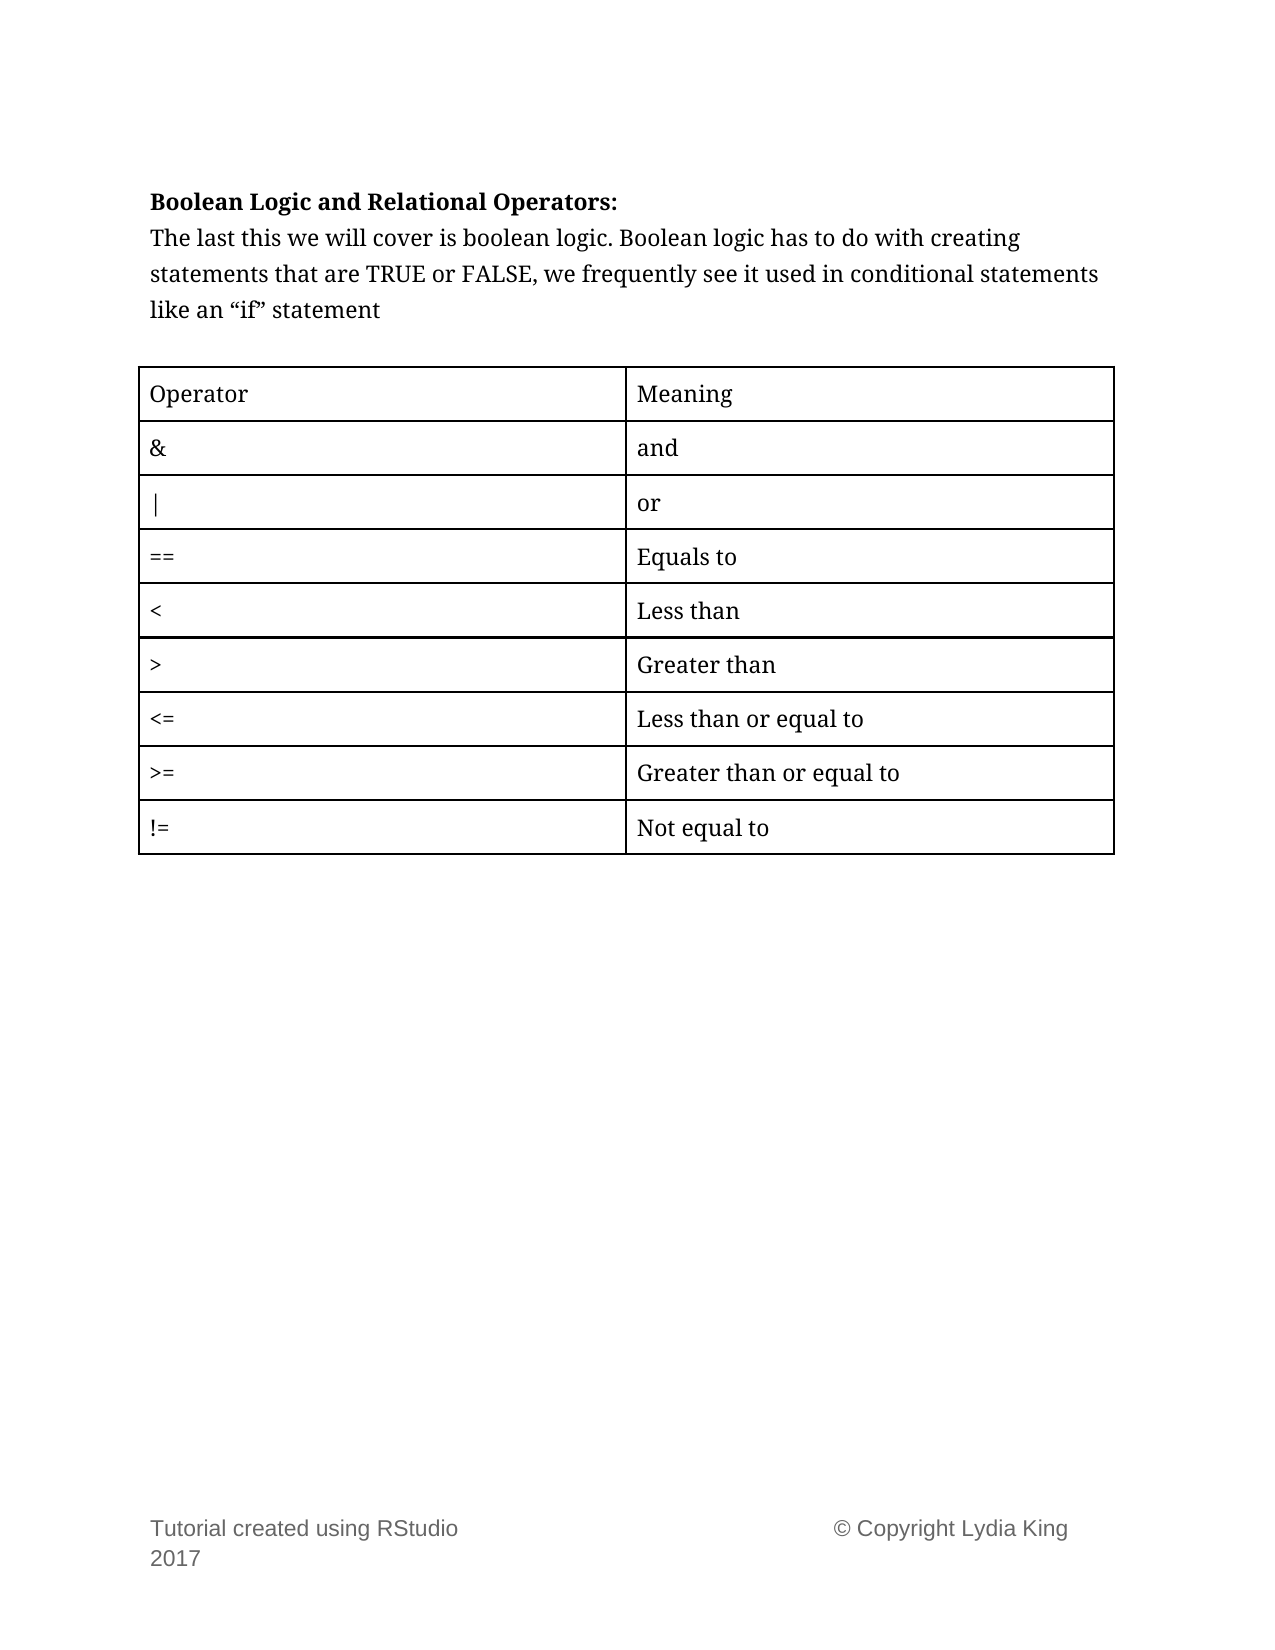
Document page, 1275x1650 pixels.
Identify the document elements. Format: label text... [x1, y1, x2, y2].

table_cell Not equal to [627, 801, 1113, 853]
table_cell >= [140, 747, 625, 799]
table_cell == [140, 530, 625, 582]
table_header Meaning [627, 368, 1113, 420]
table_cell Less than or equal to [627, 693, 1113, 745]
table_cell | [140, 476, 625, 528]
table_cell > [140, 639, 625, 691]
table_cell Greater than or equal to [627, 747, 1113, 799]
table_cell < [140, 584, 625, 636]
table_cell and [627, 422, 1113, 474]
table_cell Less than [627, 584, 1113, 636]
table_cell or [627, 476, 1113, 528]
table_cell <= [140, 693, 625, 745]
text The last this we will cover is boolean logic. Boolean logic has to do with creating statements that are TRUE or FALSE, we frequently see it used in conditional statements like an “if” statement [150, 222, 1125, 325]
table_cell Greater than [627, 639, 1113, 691]
table_cell & [140, 422, 625, 474]
table_cell != [140, 801, 625, 853]
table_header Operator [140, 368, 625, 420]
table_cell Equals to [627, 530, 1113, 582]
text Boolean Logic and Relational Operators: [150, 186, 1125, 217]
